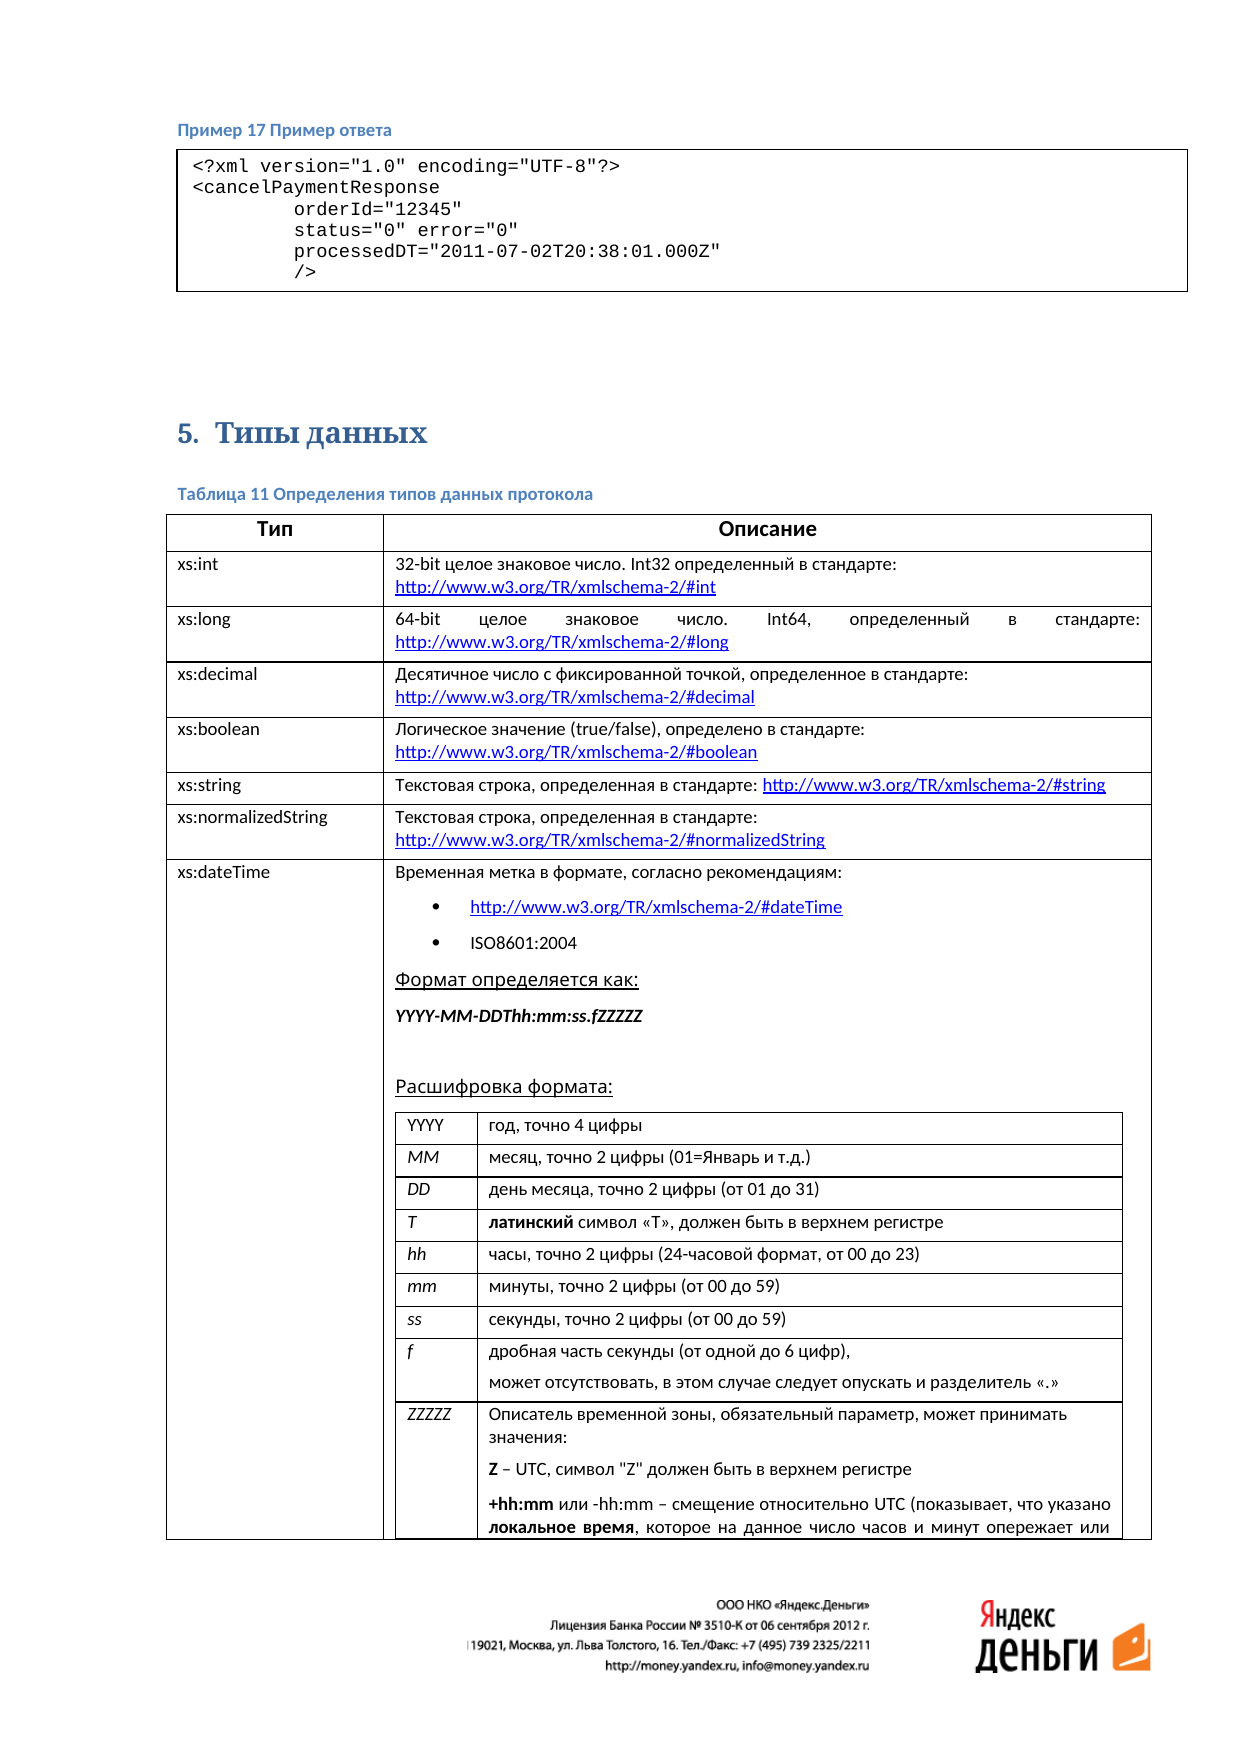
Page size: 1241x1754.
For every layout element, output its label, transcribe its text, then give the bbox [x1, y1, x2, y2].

table_cell Текстовая строка, определенная в стандарте: http://www.w3.org/TR/xmlschema-2/#normalizedString [384, 805, 1151, 859]
table_cell xs:string [167, 773, 383, 804]
table_cell Десятичное число с фиксированной точкой, определенное в стандарте: http://www.w3.org/TR/xmlschema-2/#decimal [384, 663, 1151, 717]
table_cell xs:normalizedString [167, 805, 383, 859]
table_header Тип [167, 515, 383, 551]
table_cell Текстовая строка, определенная в стандарте: http://www.w3.org/TR/xmlschema-2/#string [384, 773, 1151, 804]
table_cell 32-bit целое знаковое число. Int32 определенный в стандарте: http://www.w3.org/TR/xmlschema-2/#int [384, 552, 1151, 606]
subtitle Типы данных [177, 417, 1152, 451]
table_cell xs:boolean [167, 718, 383, 772]
table_cell 64-bit целое знаковое число. Int64, определенный в стандарте: http://www.w3.org/TR/xmlschema-2/#long [384, 607, 1151, 661]
picture [466, 1600, 1150, 1672]
table_cell xs:int [167, 552, 383, 606]
table_cell xs:dateTime [167, 860, 383, 1539]
table_header Описание [384, 515, 1151, 551]
table_cell xs:decimal [167, 663, 383, 717]
table_cell Логическое значение (true/false), определено в стандарте: http://www.w3.org/TR/xmlschema-2/#boolean [384, 718, 1151, 772]
table_cell xs:long [167, 607, 383, 661]
